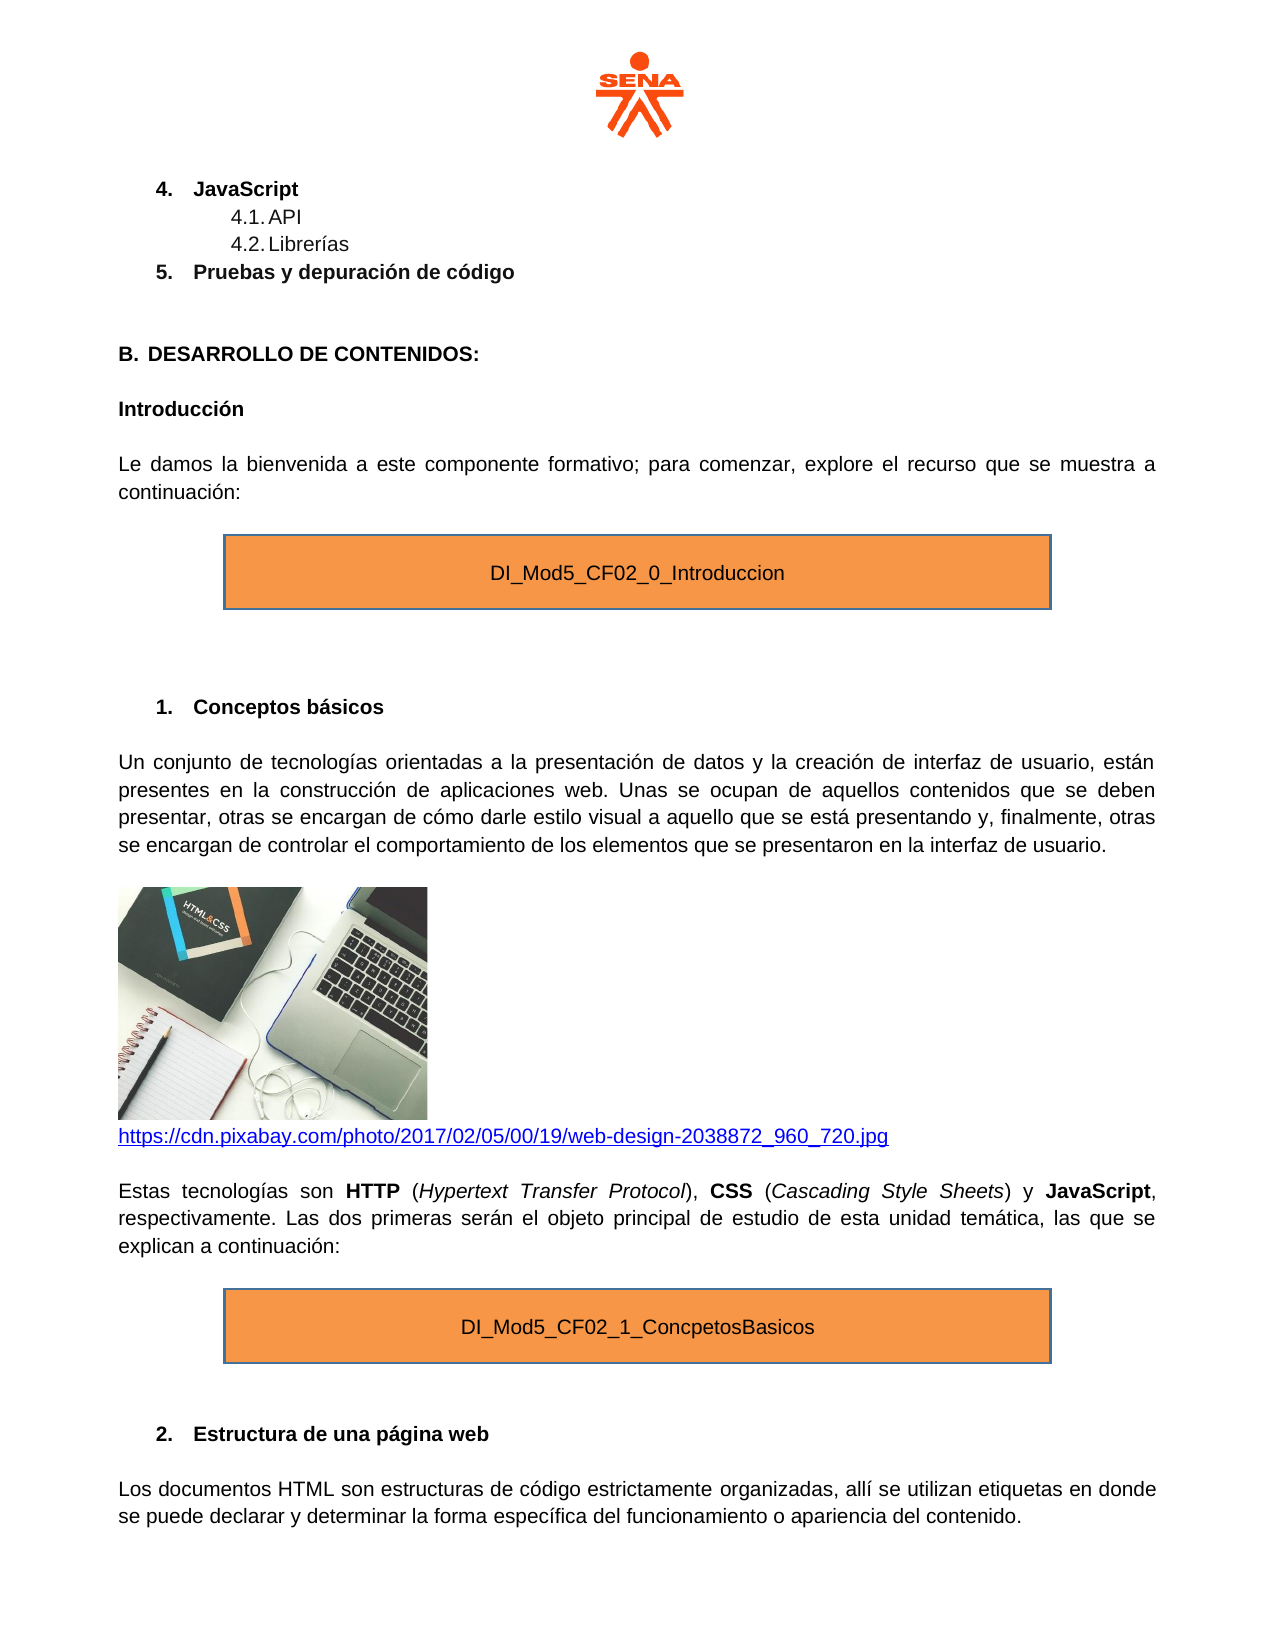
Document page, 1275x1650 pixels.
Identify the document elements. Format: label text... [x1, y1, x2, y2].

text Los documentos HTML son estructuras de código estrictamente organizadas, allí se utilizan etiquetas en donde se puede declarar y determinar la forma específica del funcionamiento o apariencia del contenido. [118, 1477, 1157, 1528]
list Estructura de una página web [156, 1422, 1157, 1446]
list Conceptos básicos [156, 695, 1157, 719]
list JavaScript [156, 177, 1157, 201]
picture [585, 48, 690, 142]
list API [231, 205, 1157, 229]
list Librerías [231, 232, 1157, 256]
list DESARROLLO DE CONTENIDOS: [118, 342, 1157, 366]
text Un conjunto de tecnologías orientadas a la presentación de datos y la creación de interfaz de usuario, están presentes en la construcción de aplicaciones web. Unas se ocupan de aquellos contenidos que se deben presentar, otras se encargan de cómo darle estilo visual a aquello que se está presentando y, finalmente, otras se encargan de controlar el comportamiento de los elementos que se presentaron en la interfaz de usuario. [118, 750, 1157, 857]
list Pruebas y depuración de código [156, 260, 1157, 284]
text Le damos la bienvenida a este componente formativo; para comenzar, explore el recurso que se muestra a continuación: [118, 452, 1157, 504]
text https://cdn.pixabay.com/photo/2017/02/05/00/19/web-design-2038872_960_720.jpg [118, 1124, 1157, 1148]
text Introducción [118, 397, 1157, 421]
picture [118, 887, 428, 1120]
text Estas tecnologías son HTTP (Hypertext Transfer Protocol), CSS (Cascading Style Sheets) y JavaScript, respectivamente. Las dos primeras serán el objeto principal de estudio de esta unidad temática, las que se explican a continuación: [118, 1179, 1157, 1258]
